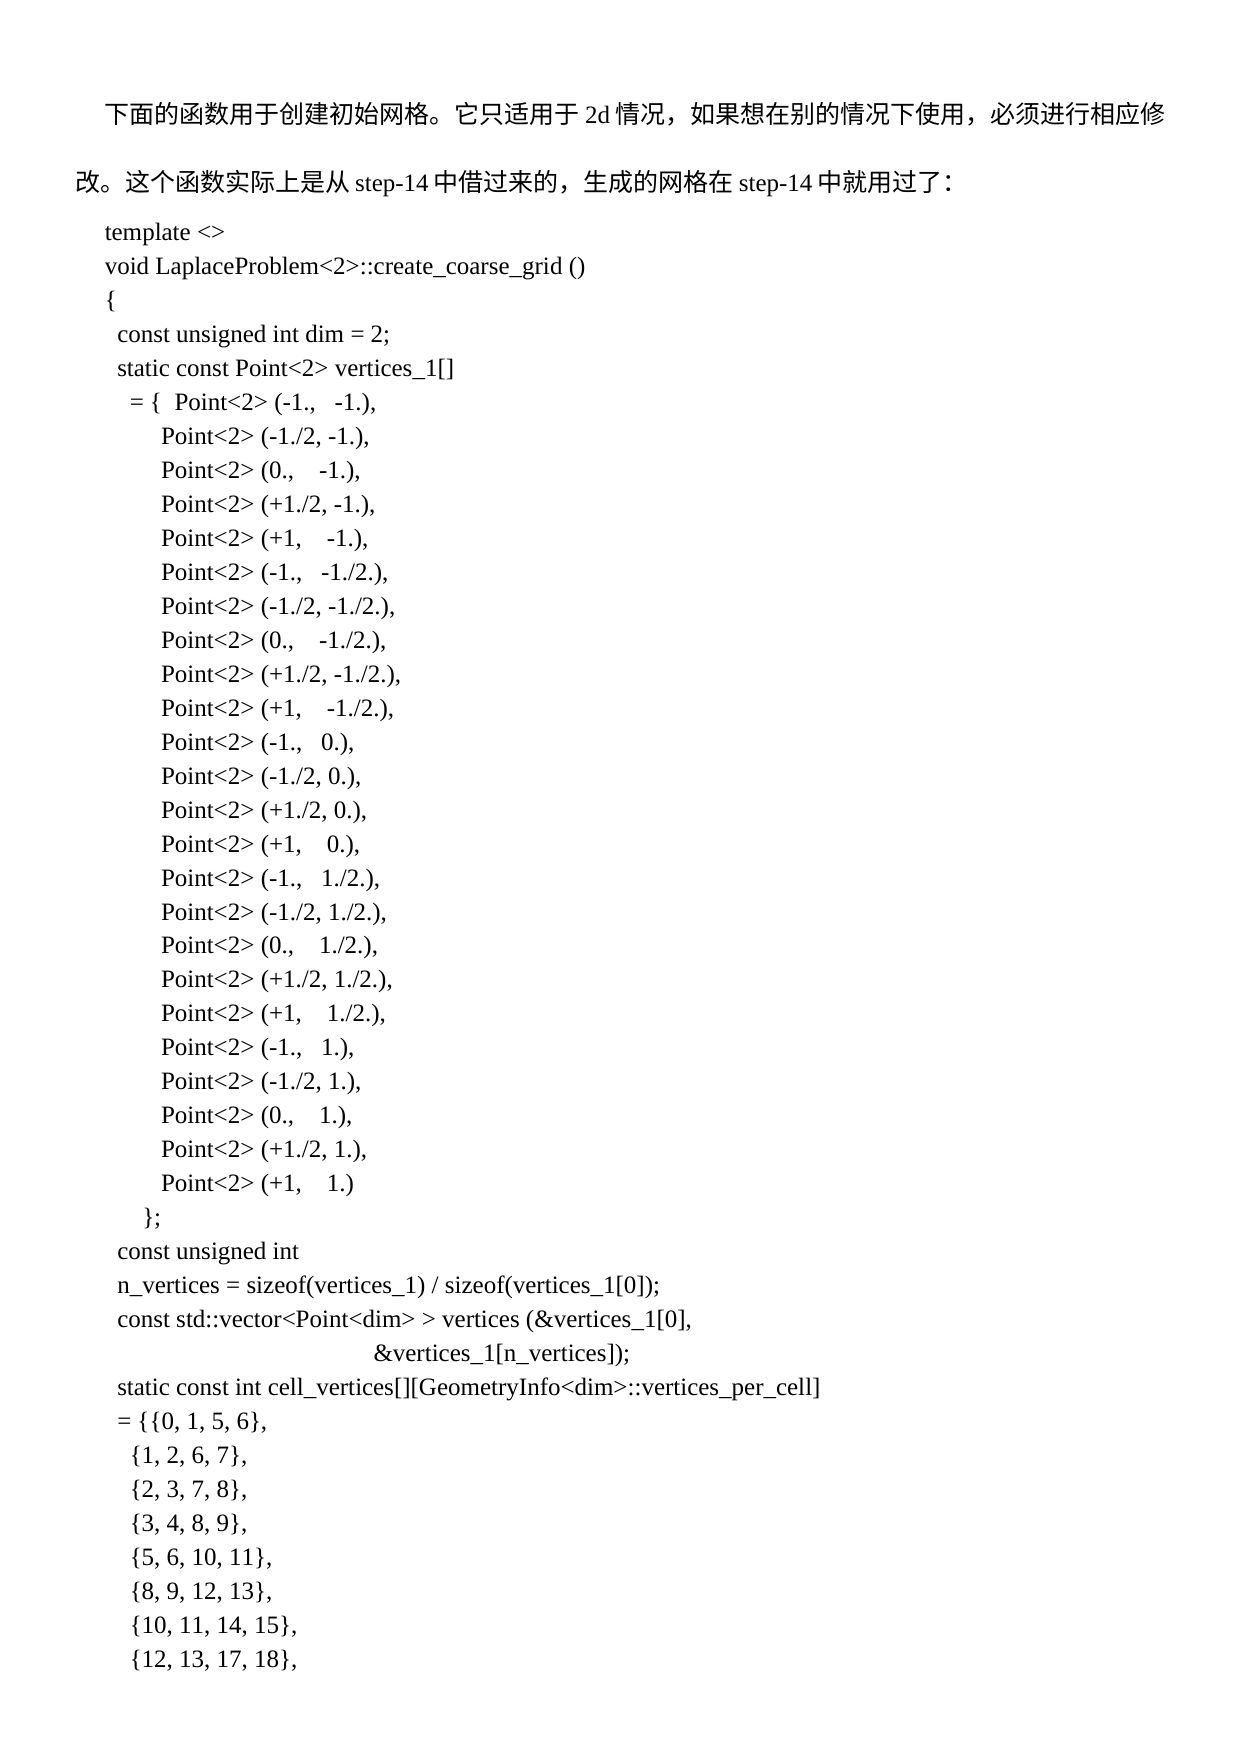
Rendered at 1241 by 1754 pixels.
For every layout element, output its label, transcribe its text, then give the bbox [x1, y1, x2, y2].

text Point<2> (-1., -1./2.), [75, 554, 1165, 588]
text Point<2> (-1., 0.), [75, 724, 1165, 758]
text Point<2> (0., -1./2.), [75, 622, 1165, 656]
text Point<2> (0., 1.), [75, 1098, 1165, 1132]
text Point<2> (+1, 0.), [75, 826, 1165, 860]
text template <> [75, 215, 1165, 249]
text }; [75, 1199, 1165, 1233]
text Point<2> (-1./2, 1./2.), [75, 894, 1165, 928]
text Point<2> (-1./2, 0.), [75, 758, 1165, 792]
text Point<2> (+1./2, -1.), [75, 486, 1165, 520]
text {12, 13, 17, 18}, [75, 1641, 1165, 1675]
text Point<2> (-1./2, -1.), [75, 418, 1165, 452]
text {10, 11, 14, 15}, [75, 1607, 1165, 1641]
text Point<2> (+1./2, 0.), [75, 792, 1165, 826]
text Point<2> (-1., 1.), [75, 1030, 1165, 1064]
text Point<2> (+1, -1./2.), [75, 690, 1165, 724]
text const unsigned int [75, 1233, 1165, 1267]
text {8, 9, 12, 13}, [75, 1573, 1165, 1607]
text void LaplaceProblem<2>::create_coarse_grid () [75, 249, 1165, 283]
text {3, 4, 8, 9}, [75, 1505, 1165, 1539]
text const std::vector<Point<dim> > vertices (&vertices_1[0], [75, 1301, 1165, 1335]
text {5, 6, 10, 11}, [75, 1539, 1165, 1573]
text Point<2> (-1., 1./2.), [75, 860, 1165, 894]
text &vertices_1[n_vertices]); [75, 1335, 1165, 1369]
text Point<2> (+1, 1./2.), [75, 996, 1165, 1030]
text static const Point<2> vertices_1[] [75, 351, 1165, 384]
text {2, 3, 7, 8}, [75, 1471, 1165, 1505]
text n_vertices = sizeof(vertices_1) / sizeof(vertices_1[0]); [75, 1267, 1165, 1301]
text Point<2> (0., -1.), [75, 452, 1165, 486]
text Point<2> (0., 1./2.), [75, 928, 1165, 962]
text Point<2> (+1./2, 1./2.), [75, 962, 1165, 996]
text Point<2> (-1./2, -1./2.), [75, 588, 1165, 622]
text Point<2> (+1./2, 1.), [75, 1132, 1165, 1166]
text Point<2> (+1./2, -1./2.), [75, 656, 1165, 690]
text { [75, 283, 1165, 317]
text {1, 2, 6, 7}, [75, 1437, 1165, 1471]
text const unsigned int dim = 2; [75, 317, 1165, 351]
text static const int cell_vertices[][GeometryInfo<dim>::vertices_per_cell] [75, 1369, 1165, 1403]
text = { Point<2> (-1., -1.), [75, 384, 1165, 418]
text Point<2> (+1, -1.), [75, 520, 1165, 554]
text Point<2> (+1, 1.) [75, 1166, 1165, 1199]
text = {{0, 1, 5, 6}, [75, 1403, 1165, 1437]
text Point<2> (-1./2, 1.), [75, 1064, 1165, 1098]
text 下面的函数用于创建初始网格。它只适用于2d情况，如果想在别的情况下使用，必须进行相应修改。这个函数实际上是从step-14中借过来的，生成的网格在step-14中就用过了： [75, 79, 1165, 215]
